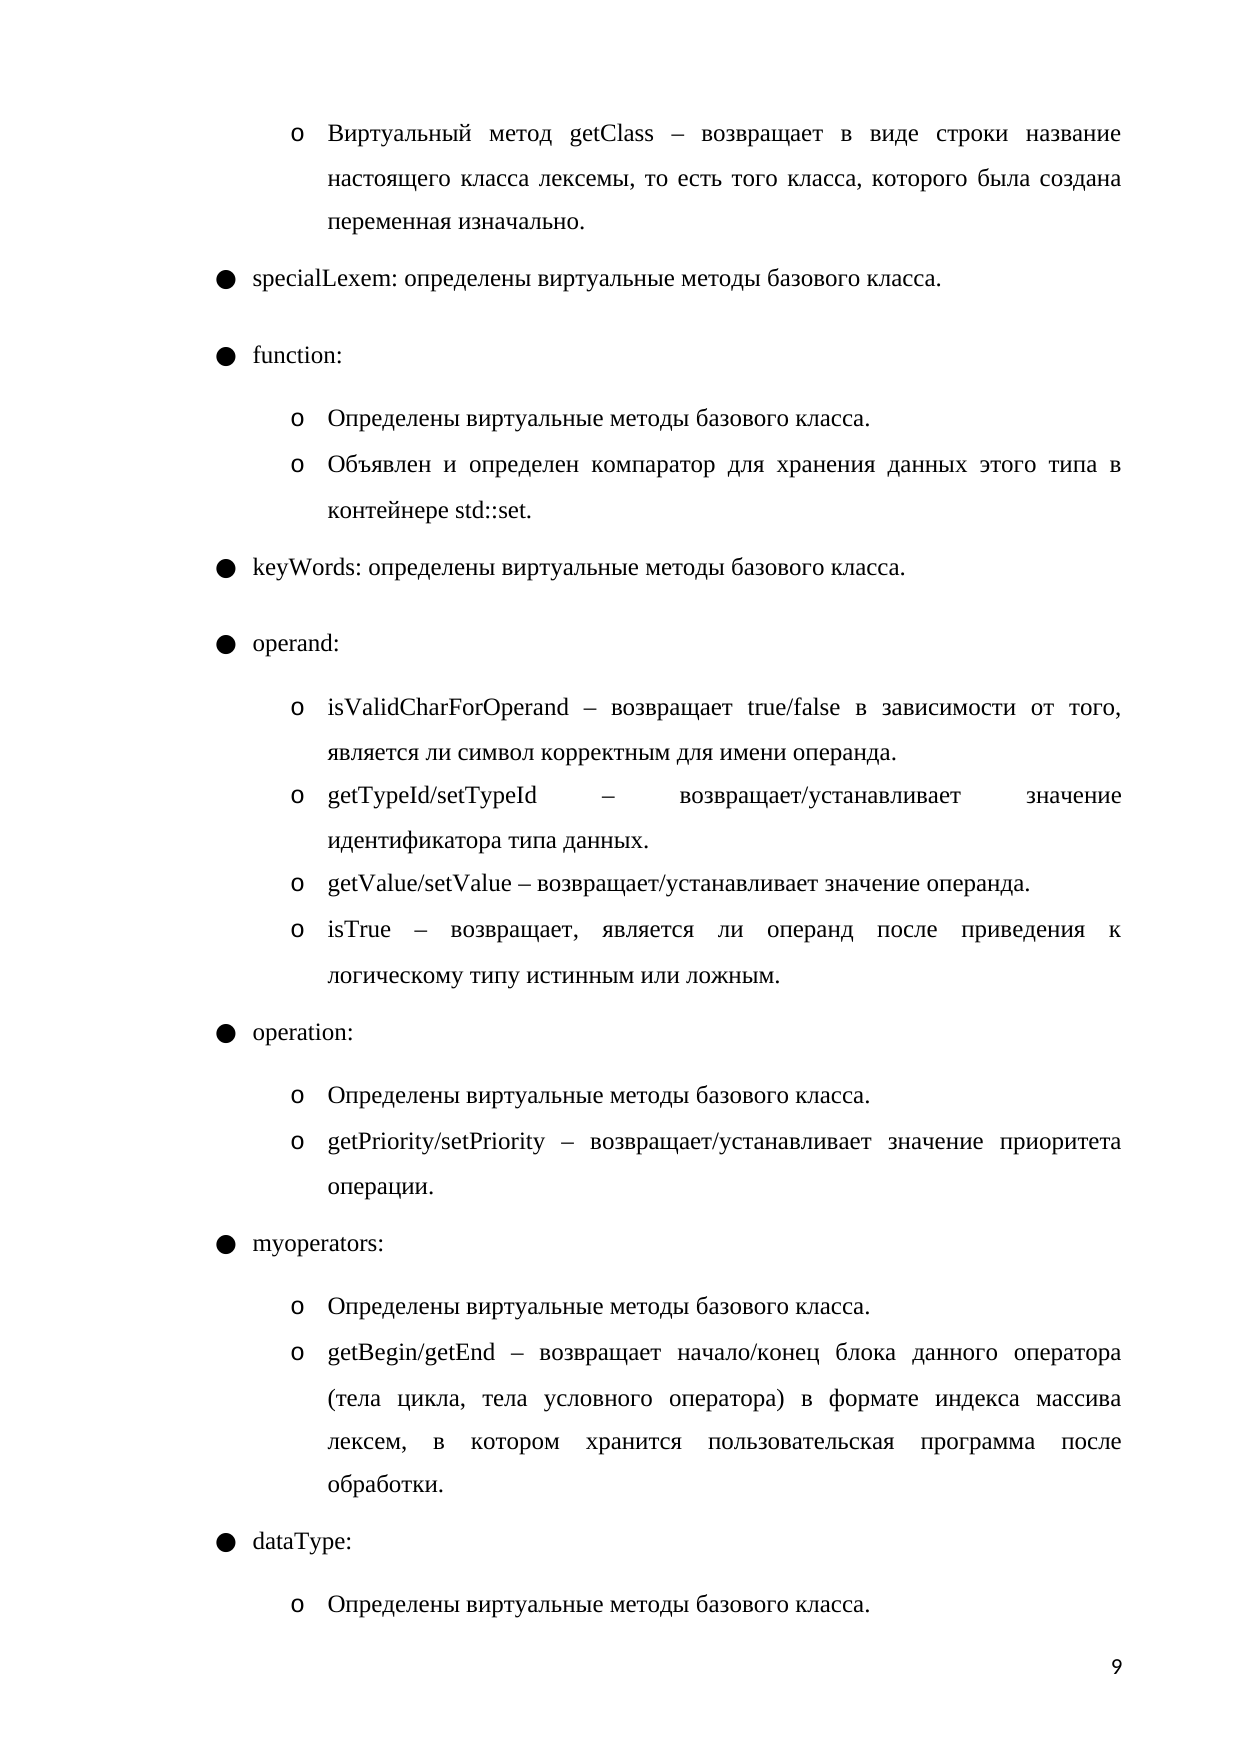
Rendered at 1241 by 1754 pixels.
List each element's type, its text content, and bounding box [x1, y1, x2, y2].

list myoperators: [215, 1214, 1122, 1266]
list Объявлен и определен компаратор для хранения данных этого типа в контейнере std::set. [290, 449, 1122, 523]
list Определены виртуальные методы базового класса. [290, 1291, 1122, 1322]
list getBegin/getEnd – возвращает начало/конец блока данного оператора (тела цикла, тела условного оператора) в формате индекса массива лексем, в котором хранится пользовательская программа после обработки. [290, 1337, 1122, 1498]
list function: [215, 326, 1122, 378]
list operation: [215, 1003, 1122, 1054]
list Определены виртуальные методы базового класса. [290, 1589, 1122, 1620]
list isValidCharForOperand – возвращает true/false в зависимости от того, является ли символ корректным для имени операнда. [290, 692, 1122, 766]
list dataType: [215, 1512, 1122, 1563]
list Определены виртуальные методы базового класса. [290, 403, 1122, 434]
list specialLexem: определены виртуальные методы базового класса. [215, 249, 1122, 301]
list getPriority/setPriority – возвращает/устанавливает значение приоритета операции. [290, 1126, 1122, 1200]
list Виртуальный метод getClass – возвращает в виде строки название настоящего класса лексемы, то есть того класса, которого была создана переменная изначально. [290, 118, 1122, 235]
list isTrue – возвращает, является ли операнд после приведения к логическому типу истинным или ложным. [290, 914, 1122, 988]
list Определены виртуальные методы базового класса. [290, 1080, 1122, 1111]
list getValue/setValue – возвращает/устанавливает значение операнда. [290, 868, 1122, 899]
list operand: [215, 615, 1122, 666]
list keyWords: определены виртуальные методы базового класса. [215, 538, 1122, 589]
list getTypeId/setTypeId – возвращает/устанавливает значение идентификатора типа данных. [290, 780, 1122, 854]
